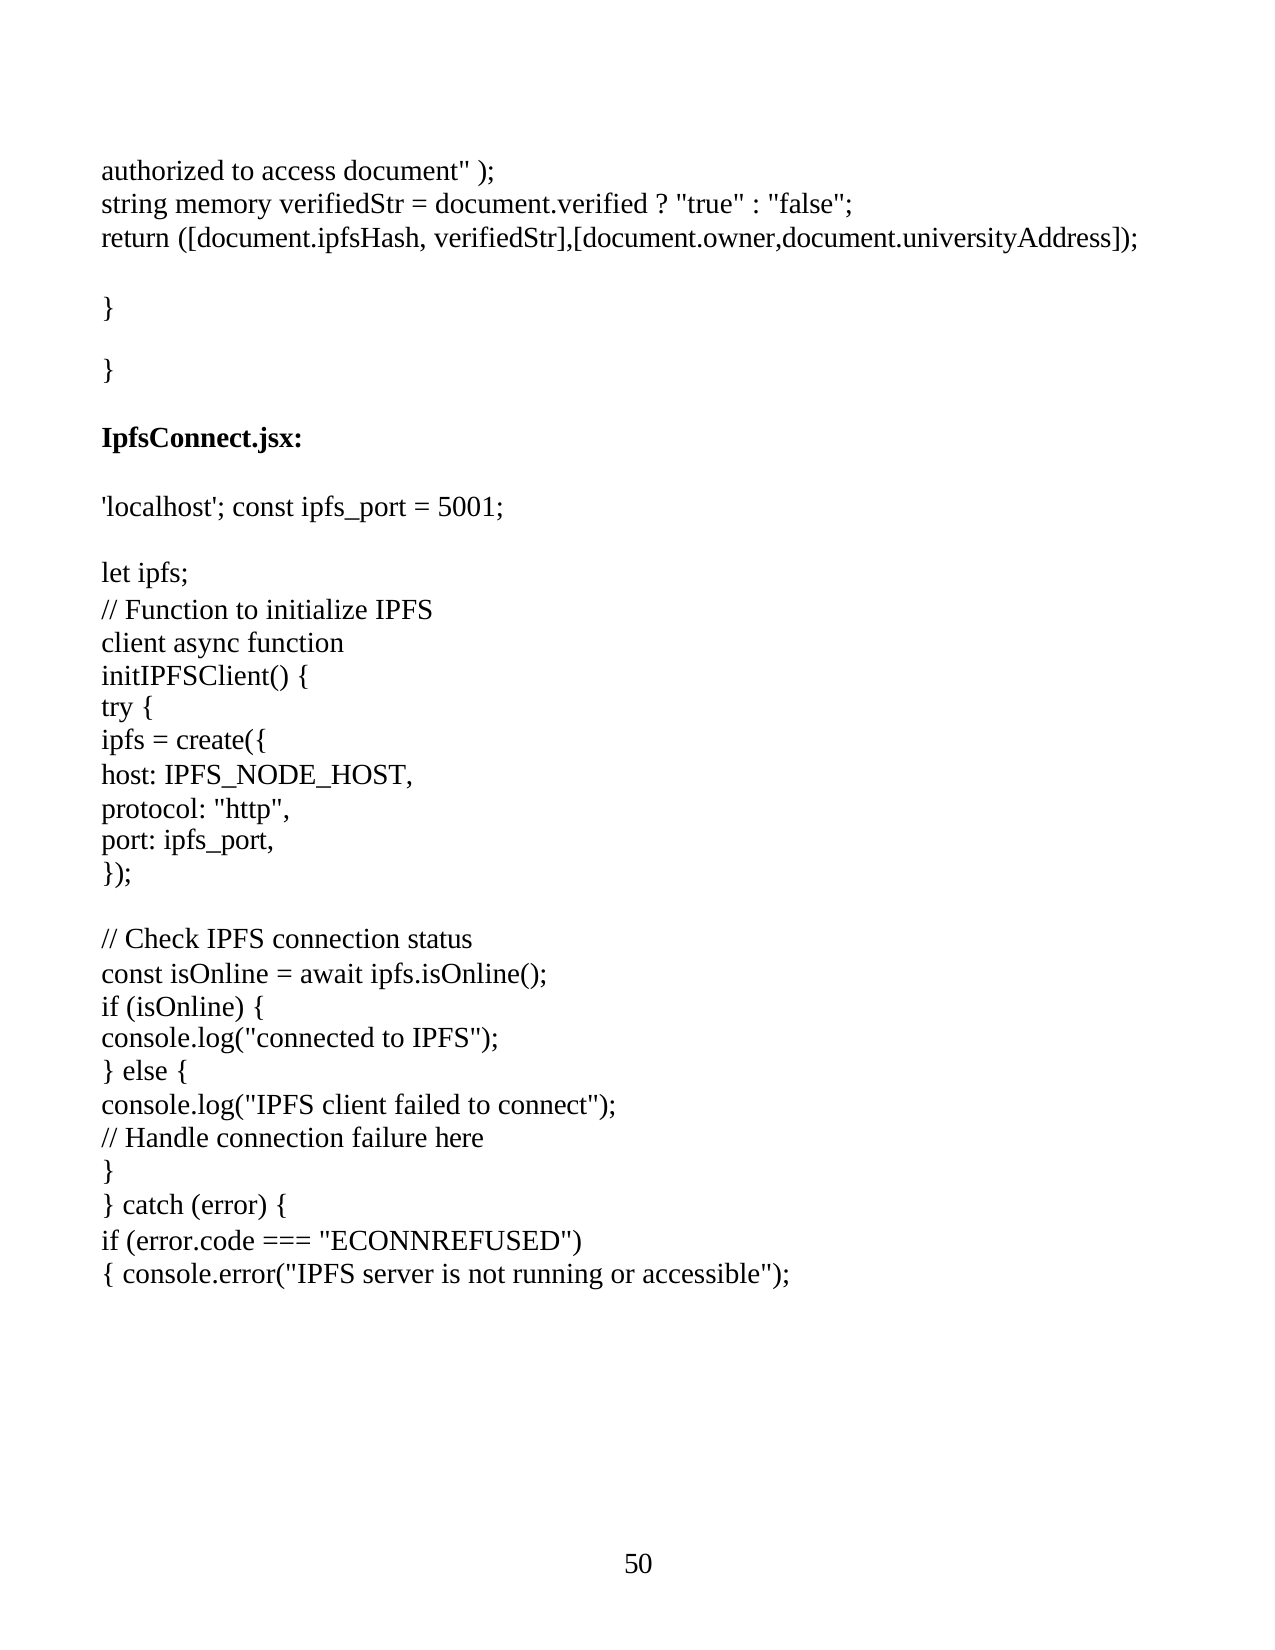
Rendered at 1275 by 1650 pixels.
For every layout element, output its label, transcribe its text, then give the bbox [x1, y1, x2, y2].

text authorized to access document" ); [101, 154, 1248, 187]
text string memory verifiedStr = document.verified ? "true" : "false"; [101, 187, 1248, 221]
text ipfs = create({ [101, 723, 1248, 756]
text // Function to initialize IPFS client async function initIPFSClient() { [101, 593, 473, 692]
text } catch (error) { [101, 1187, 1248, 1221]
text const isOnline = await ipfs.isOnline(); if (isOnline) { [101, 957, 549, 1023]
text port: ipfs_port, [101, 824, 1248, 856]
text return ([document.ipfsHash, verifiedStr],[document.owner,document.universityAddress]); [101, 221, 1248, 254]
text } [101, 1154, 1248, 1187]
text // Handle connection failure here [101, 1121, 1248, 1154]
text } [101, 290, 1248, 323]
text if (error.code === "ECONNREFUSED") { console.error("IPFS server is not running or accessible"); [101, 1223, 831, 1290]
text console.log("IPFS client failed to connect"); [101, 1087, 1248, 1121]
text console.log("connected to IPFS"); [101, 1023, 1248, 1054]
text let ipfs; [101, 555, 1248, 589]
text try { [101, 692, 1248, 723]
text // Check IPFS connection status [101, 921, 1248, 955]
subtitle IpfsConnect.jsx: [101, 420, 1248, 454]
text }); [101, 856, 1248, 889]
text } [101, 352, 1248, 386]
text host: IPFS_NODE_HOST, protocol: "http", [101, 758, 439, 824]
text 'localhost'; const ipfs_port = 5001; [101, 490, 549, 523]
text } else { [101, 1054, 1248, 1087]
